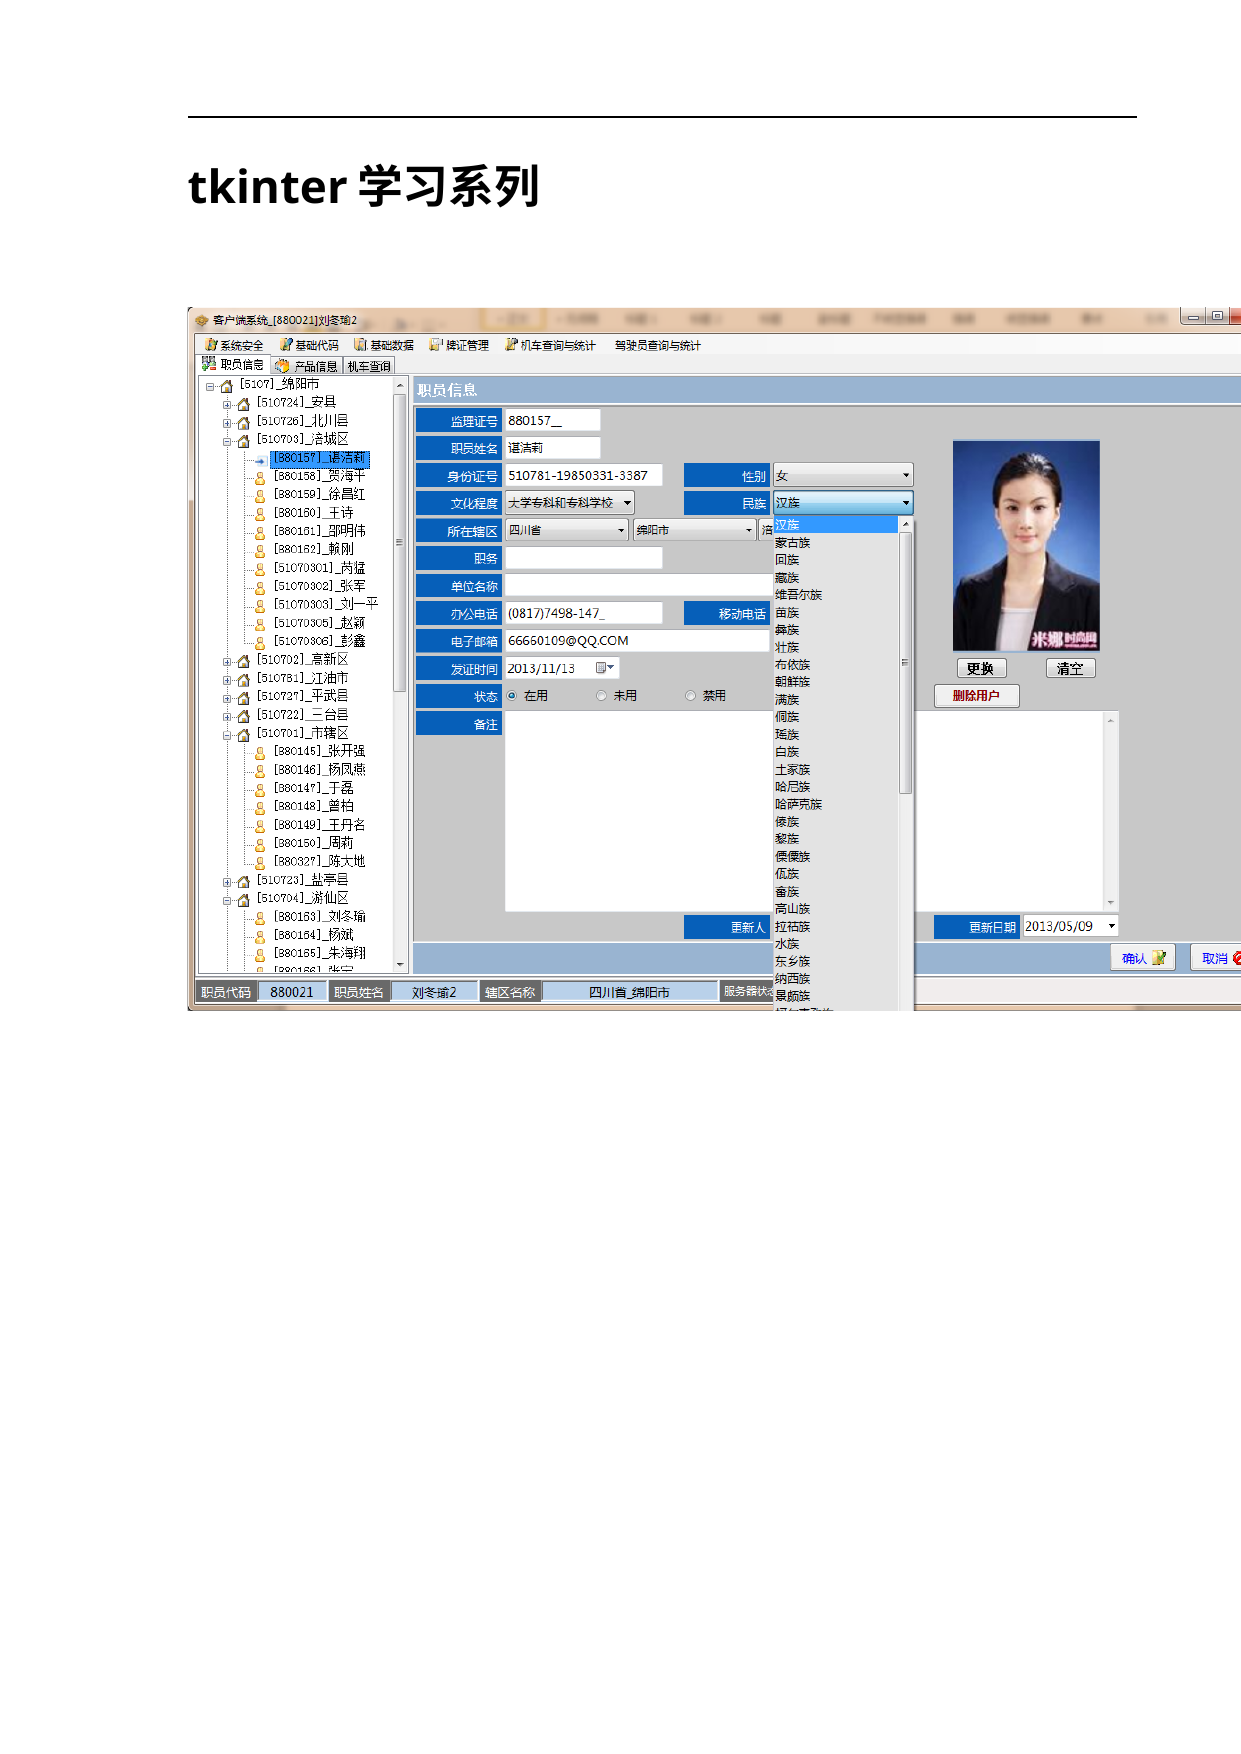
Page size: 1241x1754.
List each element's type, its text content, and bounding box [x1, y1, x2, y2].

picture [187, 307, 1241, 1011]
text tkinter学习系列 [187, 149, 1137, 217]
